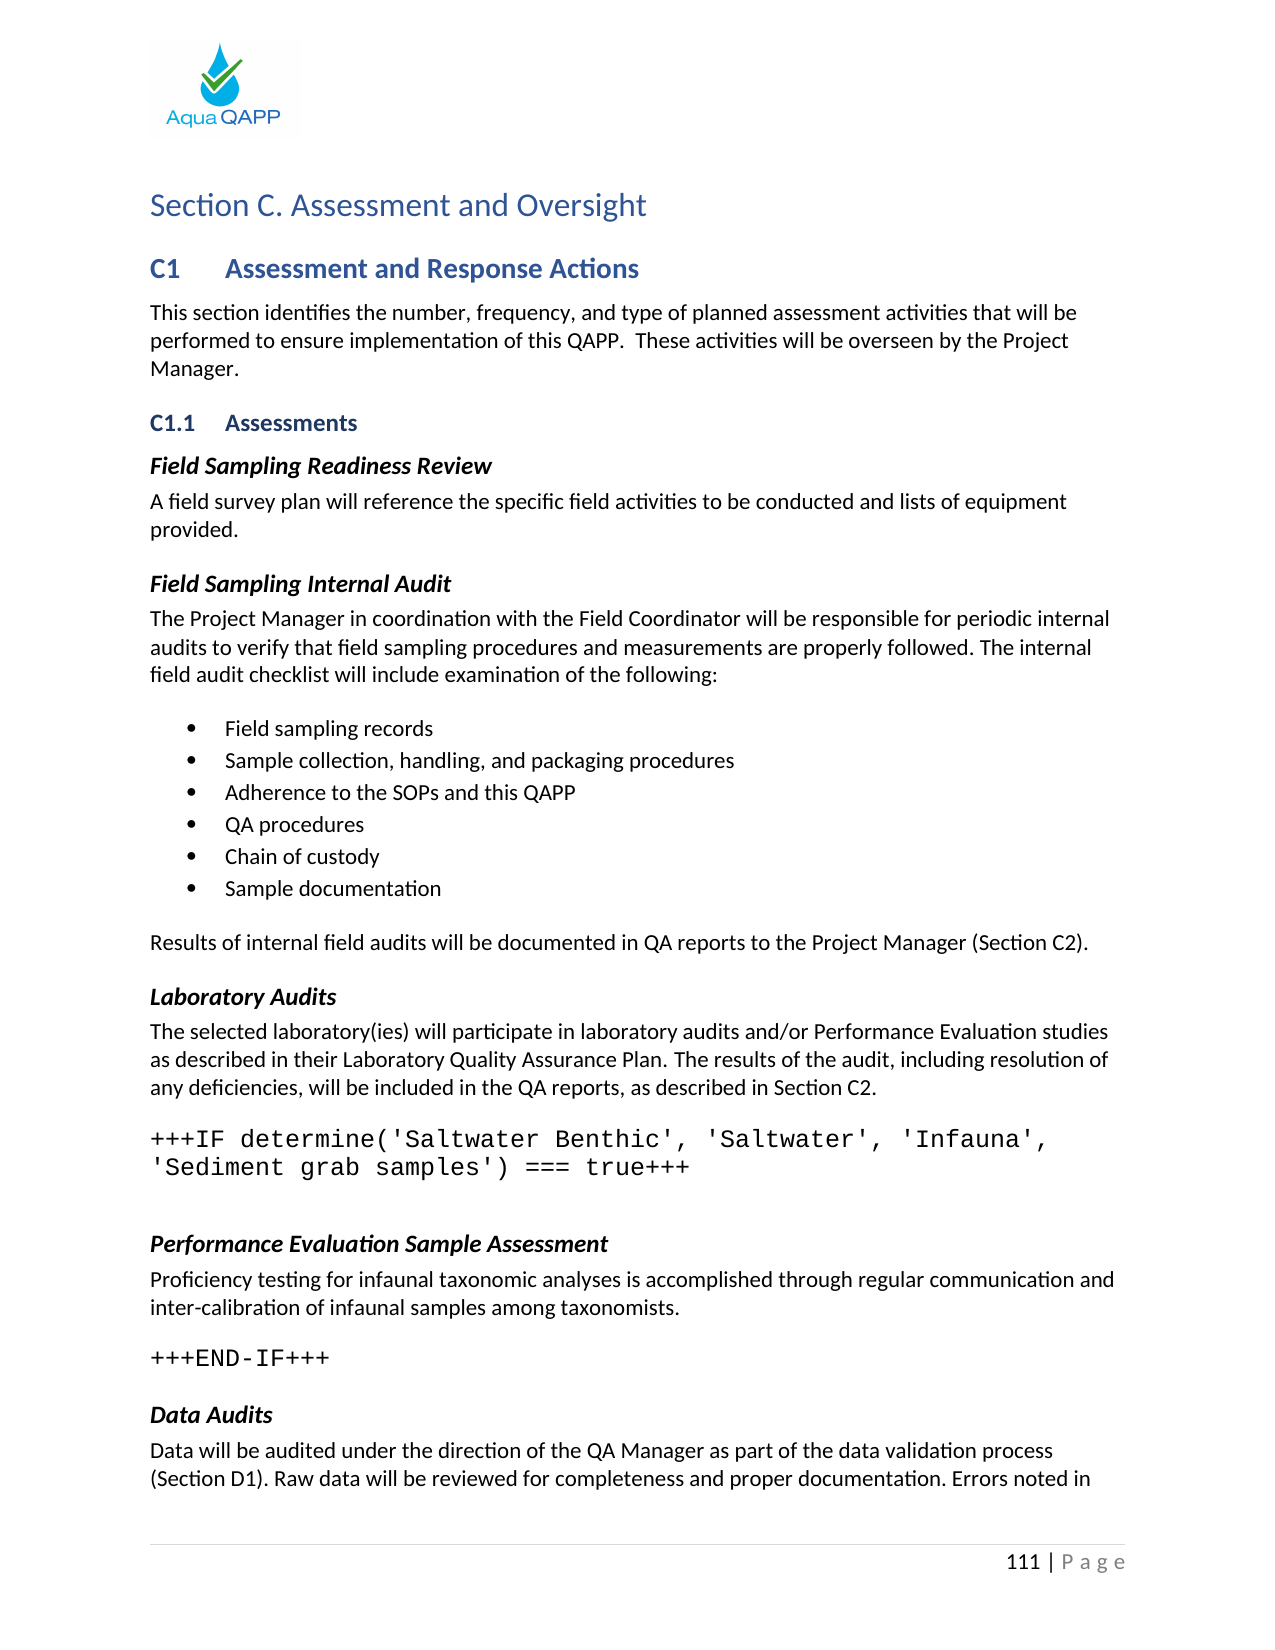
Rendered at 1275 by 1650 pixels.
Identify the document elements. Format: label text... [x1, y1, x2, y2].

text A field survey plan will reference the specific field activities to be conducted and lists of equipment provided. [150, 487, 1125, 543]
list Field sampling records [187, 714, 1125, 742]
list Sample collection, handling, and packaging procedures [187, 746, 1125, 774]
subtitle Field Sampling Internal Audit [150, 568, 1125, 598]
subtitle C1.1 Assessments [150, 407, 1125, 437]
subtitle Performance Evaluation Sample Assessment [150, 1228, 1125, 1259]
picture [150, 39, 302, 139]
text +++END-IF+++ [150, 1346, 1125, 1374]
subtitle Field Sampling Readiness Review [150, 450, 1125, 481]
list QA procedures [187, 810, 1125, 838]
text Proficiency testing for infaunal taxonomic analyses is accomplished through regular communication and inter-calibration of infaunal samples among taxonomists. [150, 1265, 1125, 1321]
list Sample documentation [187, 874, 1125, 903]
text The Project Manager in coordination with the Field Coordinator will be responsible for periodic internal audits to verify that field sampling procedures and measurements are properly followed. The internal field audit checklist will include examination of the following: [150, 604, 1125, 689]
subtitle Section C. Assessment and Oversight [150, 184, 1125, 225]
list Chain of custody [187, 842, 1125, 870]
text This section identifies the number, frequency, and type of planned assessment activities that will be performed to ensure implementation of this QAPP. These activities will be overseen by the Project Manager. [150, 298, 1125, 382]
text The selected laboratory(ies) will participate in laboratory audits and/or Performance Evaluation studies as described in their Laboratory Quality Assurance Plan. The results of the audit, including resolution of any deficiencies, will be included in the QA reports, as described in Section C2. [150, 1017, 1125, 1101]
text Results of internal field audits will be documented in QA reports to the Project Manager (Section C2). [150, 928, 1125, 956]
text +++IF determine('Saltwater Benthic', 'Saltwater', 'Infauna', 'Sediment grab samples') === true+++ [150, 1126, 1125, 1183]
subtitle Laboratory Audits [150, 981, 1125, 1011]
subtitle Data Audits [150, 1399, 1125, 1430]
subtitle C1 Assessment and Response Actions [150, 250, 1125, 285]
list Adherence to the SOPs and this QAPP [187, 778, 1125, 806]
